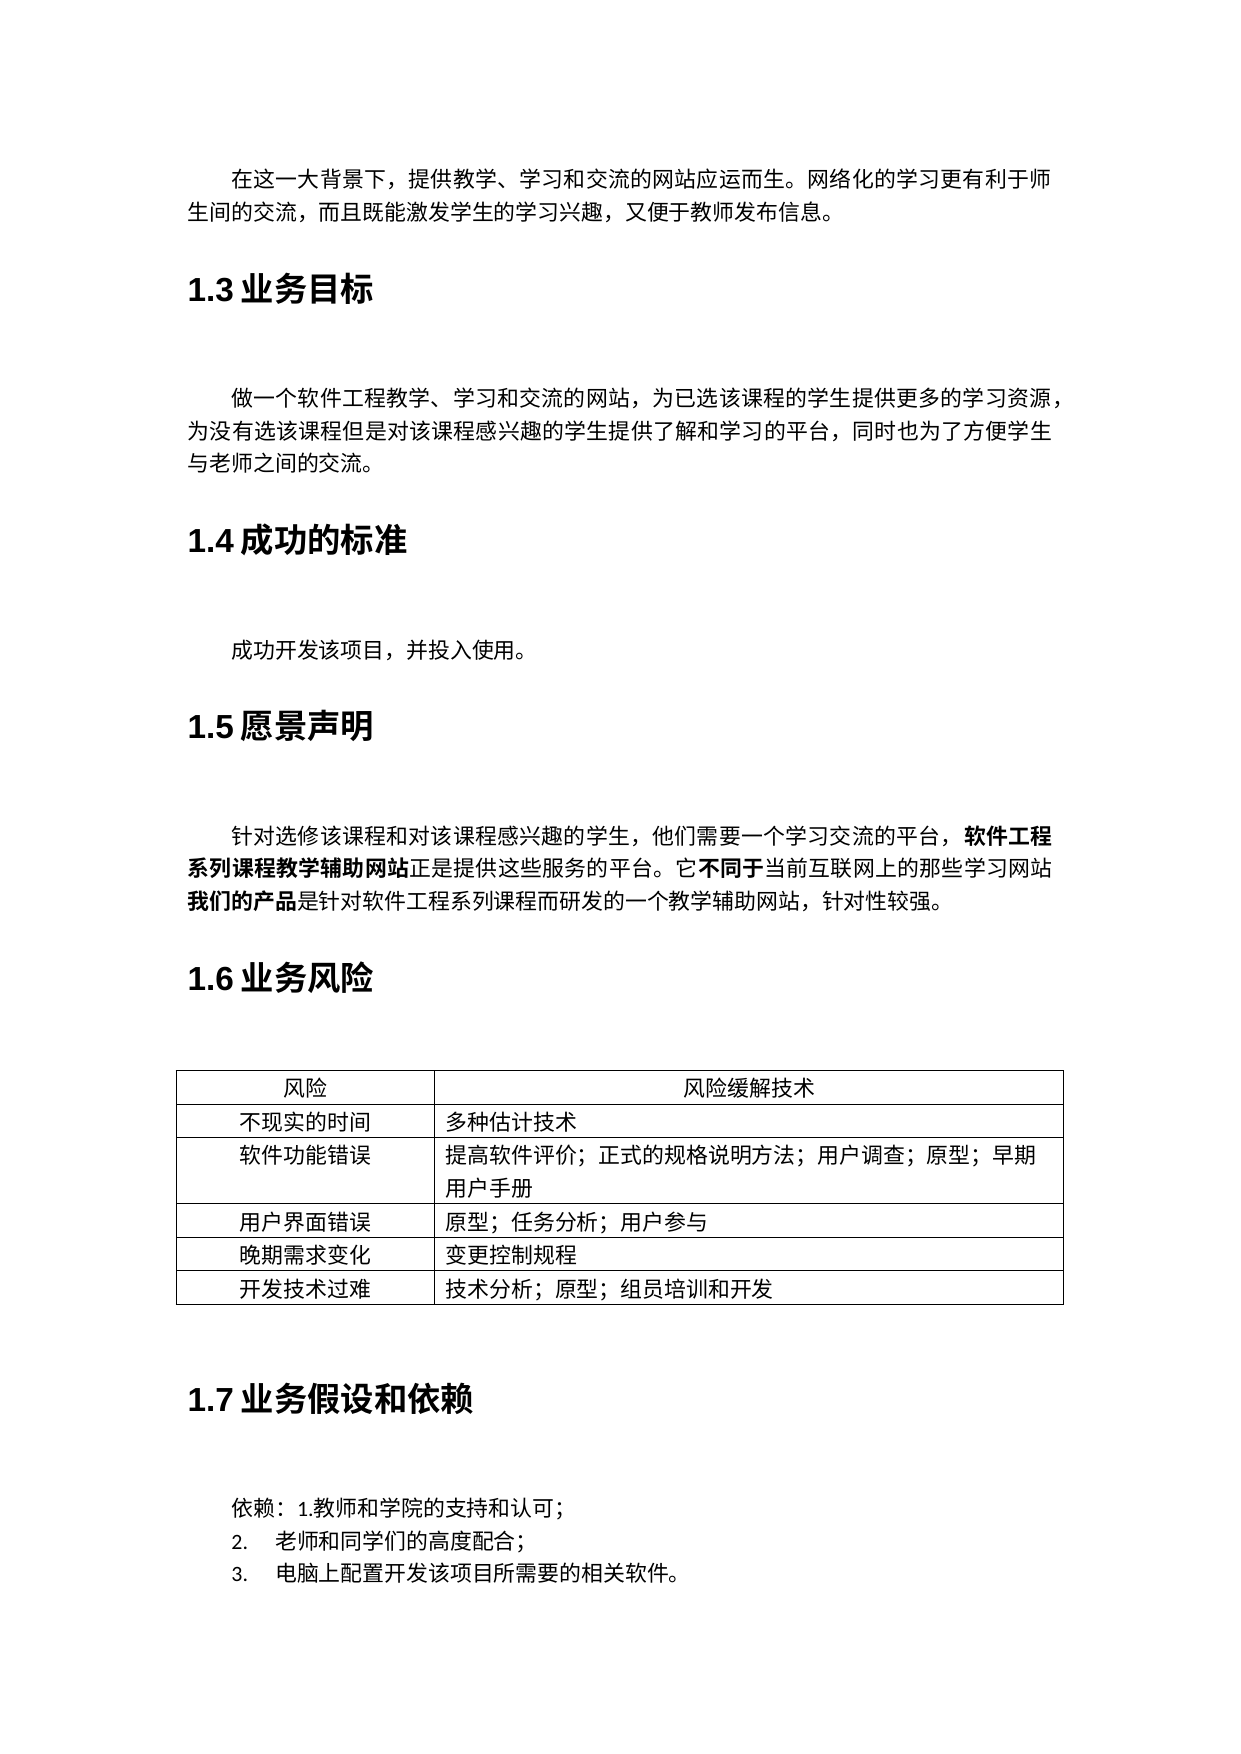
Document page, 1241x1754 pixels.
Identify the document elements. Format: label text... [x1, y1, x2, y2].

table_cell 原型；任务分析；用户参与 [435, 1204, 1063, 1237]
table_cell 多种估计技术 [435, 1105, 1063, 1137]
subtitle 1.4成功的标准 [187, 505, 1053, 570]
text 做一个软件工程教学、学习和交流的网站，为已选该课程的学生提供更多的学习资源，为没有选该课程但是对该课程感兴趣的学生提供了解和学习的平台，同时也为了方便学生与老师之间的交流。 [187, 381, 1053, 478]
table_cell 软件功能错误 [177, 1138, 434, 1203]
subtitle 1.5愿景声明 [187, 692, 1053, 757]
table_header 风险缓解技术 [435, 1071, 1063, 1103]
text 依赖：1.教师和学院的支持和认可； [187, 1491, 1053, 1523]
table_cell 变更控制规程 [435, 1238, 1063, 1270]
subtitle 1.6业务风险 [187, 943, 1053, 1008]
table_cell 技术分析；原型；组员培训和开发 [435, 1271, 1063, 1304]
table_cell 开发技术过难 [177, 1271, 434, 1304]
table_cell 提高软件评价；正式的规格说明方法；用户调查；原型；早期用户手册 [435, 1138, 1063, 1203]
table_cell 用户界面错误 [177, 1204, 434, 1237]
table_cell 晚期需求变化 [177, 1238, 434, 1270]
text 在这一大背景下，提供教学、学习和交流的网站应运而生。网络化的学习更有利于师生间的交流，而且既能激发学生的学习兴趣，又便于教师发布信息。 [187, 162, 1053, 227]
list 电脑上配置开发该项目所需要的相关软件。 [187, 1556, 1053, 1588]
table_cell 不现实的时间 [177, 1105, 434, 1137]
table_header 风险 [177, 1071, 434, 1103]
subtitle 1.7业务假设和依赖 [187, 1364, 1053, 1429]
subtitle 1.3业务目标 [187, 254, 1053, 319]
list 老师和同学们的高度配合； [187, 1523, 1053, 1556]
text 针对选修该课程和对该课程感兴趣的学生，他们需要一个学习交流的平台，软件工程系列课程教学辅助网站正是提供这些服务的平台。它不同于当前互联网上的那些学习网站，我们的产品是针对软件工程系列课程而研发的一个教学辅助网站，针对性较强。 [187, 818, 1053, 916]
text 成功开发该项目，并投入使用。 [187, 632, 1053, 665]
